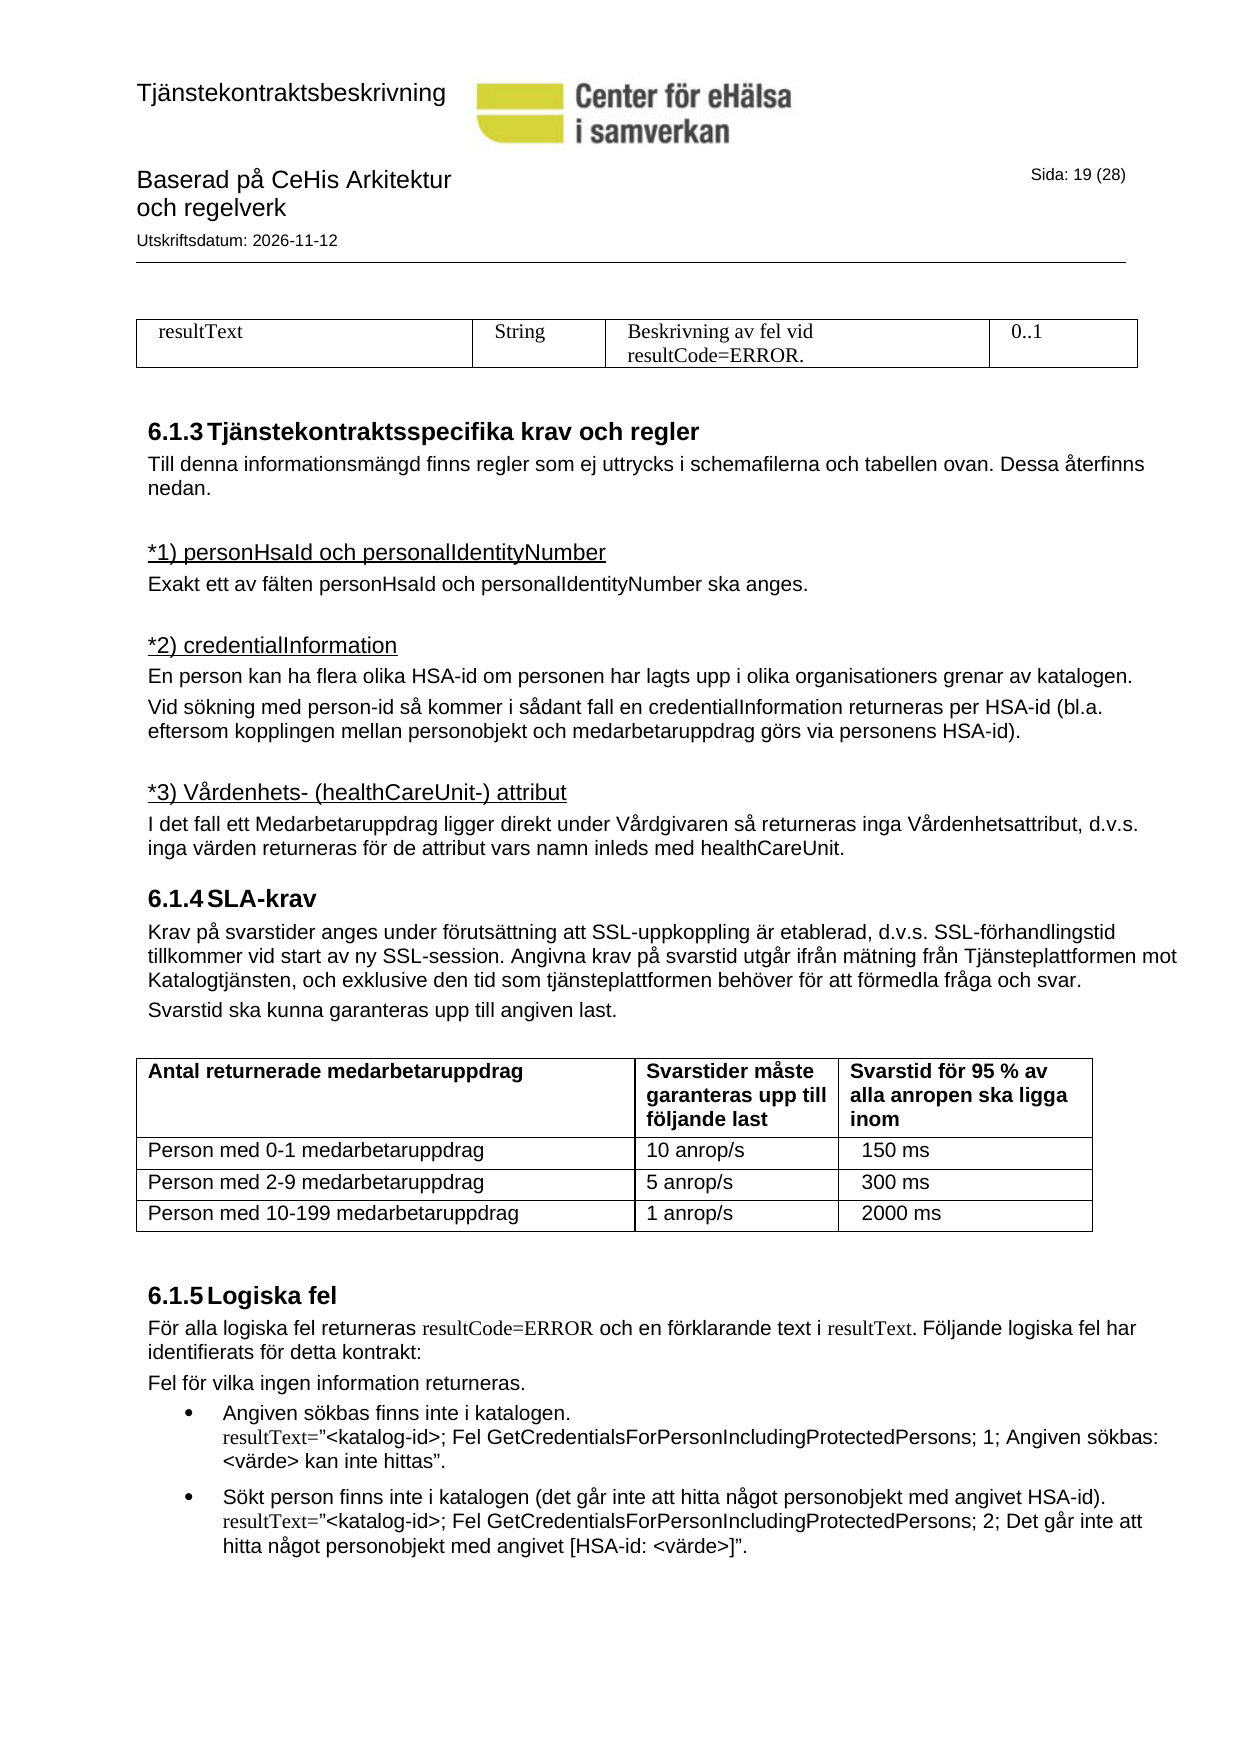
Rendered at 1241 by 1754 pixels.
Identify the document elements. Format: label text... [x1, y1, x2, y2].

table_cell String [473, 320, 605, 367]
table_cell resultText [137, 320, 472, 367]
table_cell 2000 ms [839, 1201, 1092, 1231]
text *3) Vårdenhets- (healthCareUnit-) attribut [148, 779, 1181, 805]
text Exakt ett av fälten personHsaId och personalIdentityNumber ska anges. [148, 571, 1181, 595]
table_cell 300 ms [839, 1170, 1092, 1200]
table_cell Person med 0-1 medarbetaruppdrag [137, 1138, 634, 1168]
table_header Antal returnerade medarbetaruppdrag [137, 1059, 634, 1137]
subtitle Tjänstekontraktsspecifika krav och regler [148, 417, 1181, 446]
text Fel för vilka ingen information returneras. [148, 1370, 1181, 1394]
list Sökt person finns inte i katalogen (det går inte att hitta något personobjekt med angivet HSA-id). resultText=”<katalog-id>; Fel GetCredentialsForPersonIncludingProtectedPersons; 2; Det går inte att hitta något personobjekt med angivet [HSA-id: <värde>]”. [185, 1485, 1181, 1557]
table_cell 1 anrop/s [636, 1201, 838, 1231]
table_header Svarstid för 95 % av alla anropen ska ligga inom [839, 1059, 1092, 1137]
text *2) credentialInformation [148, 632, 1181, 658]
subtitle SLA-krav [148, 884, 1181, 913]
table_cell Person med 10-199 medarbetaruppdrag [137, 1201, 634, 1231]
table_cell Person med 2-9 medarbetaruppdrag [137, 1170, 634, 1200]
table_header Svarstider måste garanteras upp till följande last [636, 1059, 838, 1137]
table_cell Beskrivning av fel vid resultCode=ERROR. [606, 320, 989, 367]
table_cell 0..1 [990, 320, 1137, 367]
subtitle Logiska fel [148, 1281, 1181, 1310]
text Krav på svarstider anges under förutsättning att SSL-uppkoppling är etablerad, d.v.s. SSL-förhandlingstid tillkommer vid start av ny SSL-session. Angivna krav på svarstid utgår ifrån mätning från Tjänsteplattformen mot Katalogtjänsten, och exklusive den tid som tjänsteplattformen behöver för att förmedla fråga och svar. [148, 919, 1181, 991]
table_cell 10 anrop/s [636, 1138, 838, 1168]
text Vid sökning med person-id så kommer i sådant fall en credentialInformation returneras per HSA-id (bl.a. eftersom kopplingen mellan personobjekt och medarbetaruppdrag görs via personens HSA-id). [148, 694, 1181, 742]
text En person kan ha flera olika HSA-id om personen har lagts upp i olika organisationers grenar av katalogen. [148, 664, 1181, 688]
table_cell 5 anrop/s [636, 1170, 838, 1200]
text *1) personHsaId och personalIdentityNumber [148, 539, 1181, 565]
picture [471, 78, 797, 151]
text I det fall ett Medarbetaruppdrag ligger direkt under Vårdgivaren så returneras inga Vårdenhetsattribut, d.v.s. inga värden returneras för de attribut vars namn inleds med healthCareUnit. [148, 812, 1181, 859]
text För alla logiska fel returneras resultCode=ERROR och en förklarande text i resultText. Följande logiska fel har identifierats för detta kontrakt: [148, 1316, 1181, 1364]
list Angiven sökbas finns inte i katalogen. resultText=”<katalog-id>; Fel GetCredentialsForPersonIncludingProtectedPersons; 1; Angiven sökbas: <värde> kan inte hittas”. [185, 1401, 1181, 1473]
table_cell 150 ms [839, 1138, 1092, 1168]
text Svarstid ska kunna garanteras upp till angiven last. [148, 998, 1181, 1022]
text Till denna informationsmängd finns regler som ej uttrycks i schemafilerna och tabellen ovan. Dessa återfinns nedan. [148, 452, 1181, 500]
